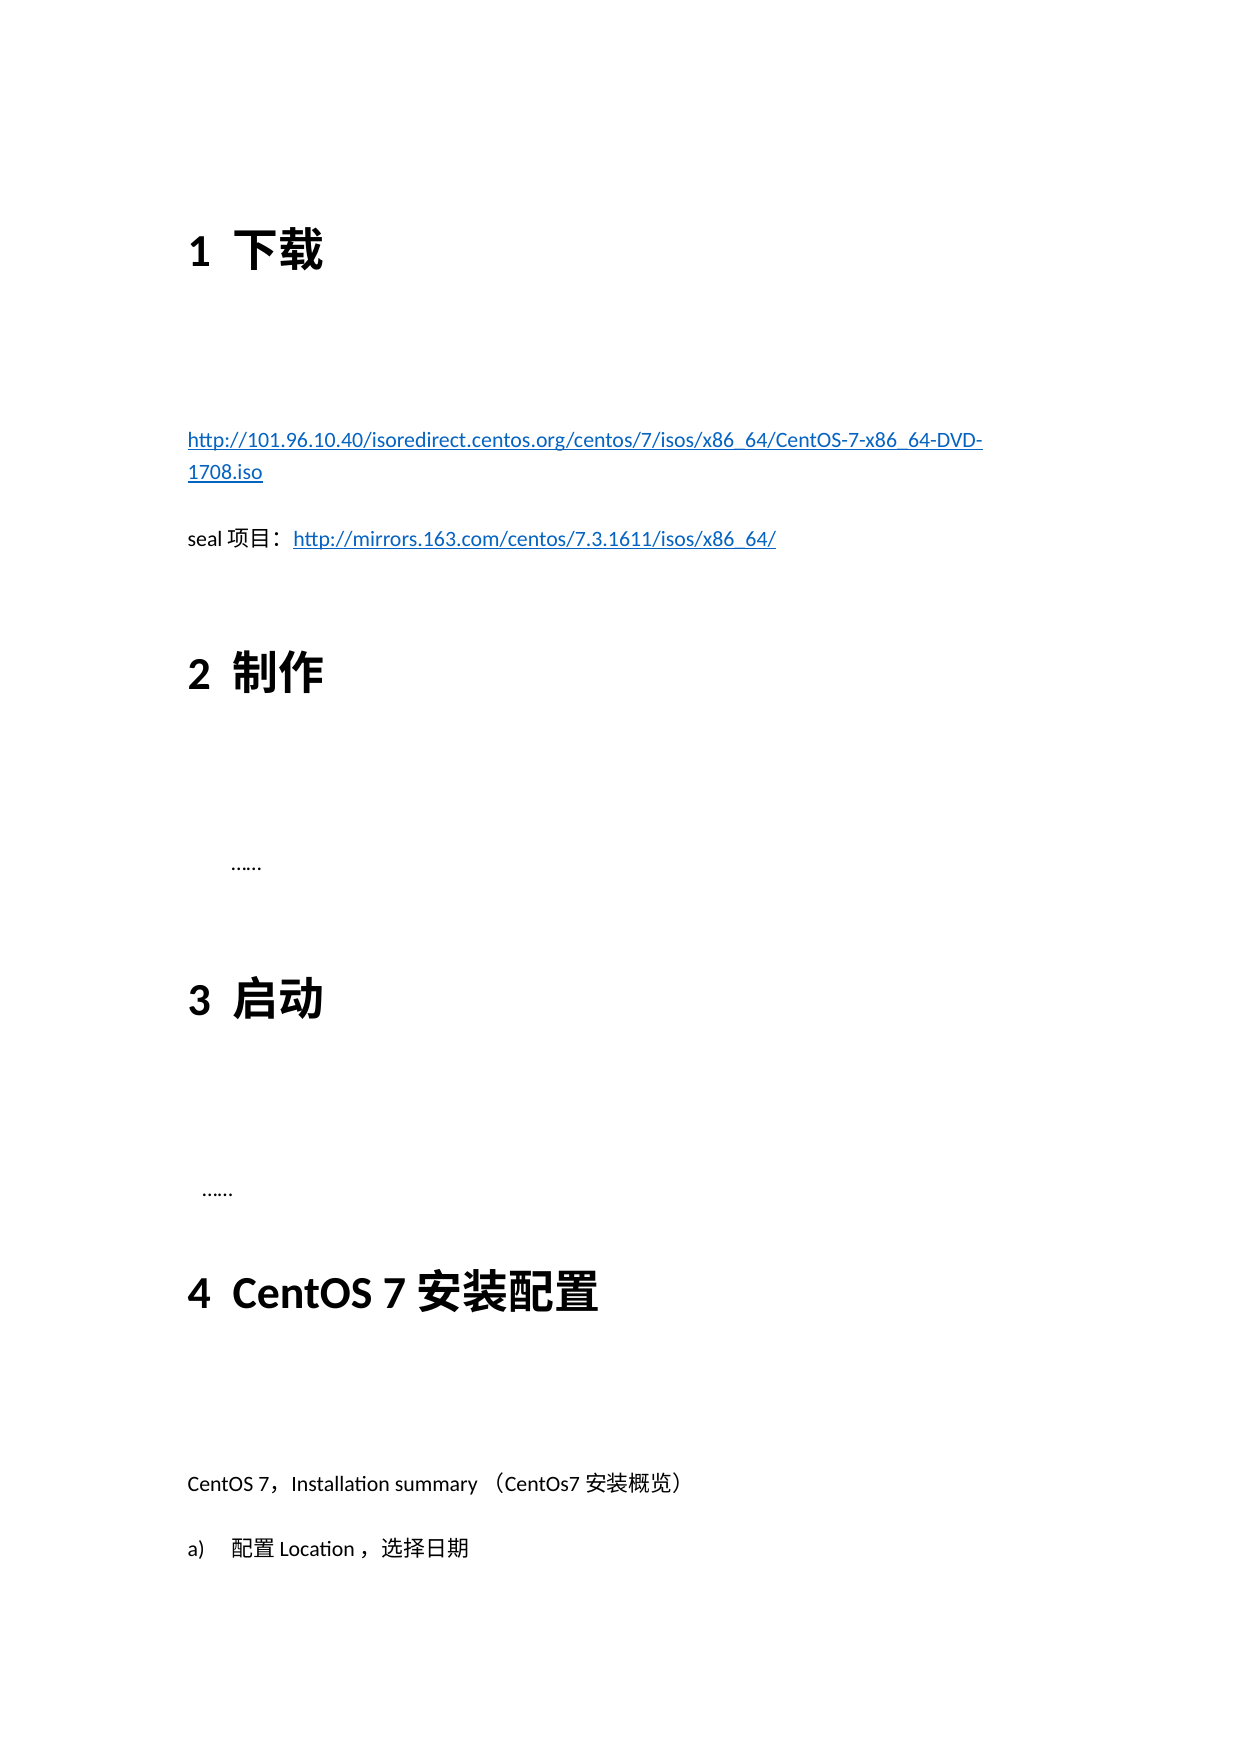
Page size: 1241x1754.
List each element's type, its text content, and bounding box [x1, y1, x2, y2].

text …… [187, 846, 1053, 879]
text seal 项目：http://mirrors.163.com/centos/7.3.1611/isos/x86_64/ [187, 520, 1053, 553]
subtitle 制作 [187, 621, 1053, 718]
subtitle 启动 [187, 947, 1053, 1044]
list 配置Location ，选择日期 [187, 1530, 1053, 1563]
text …… [187, 1172, 1053, 1204]
text http://101.96.10.40/isoredirect.centos.org/centos/7/isos/x86_64/CentOS-7-x86_64-DVD-1708.iso [187, 423, 1053, 488]
subtitle CentOS 7 安装配置 [187, 1240, 1053, 1337]
subtitle 下载 [187, 197, 1053, 295]
text CentOS 7，Installation summary （CentOs7 安装概览） [187, 1465, 1053, 1498]
